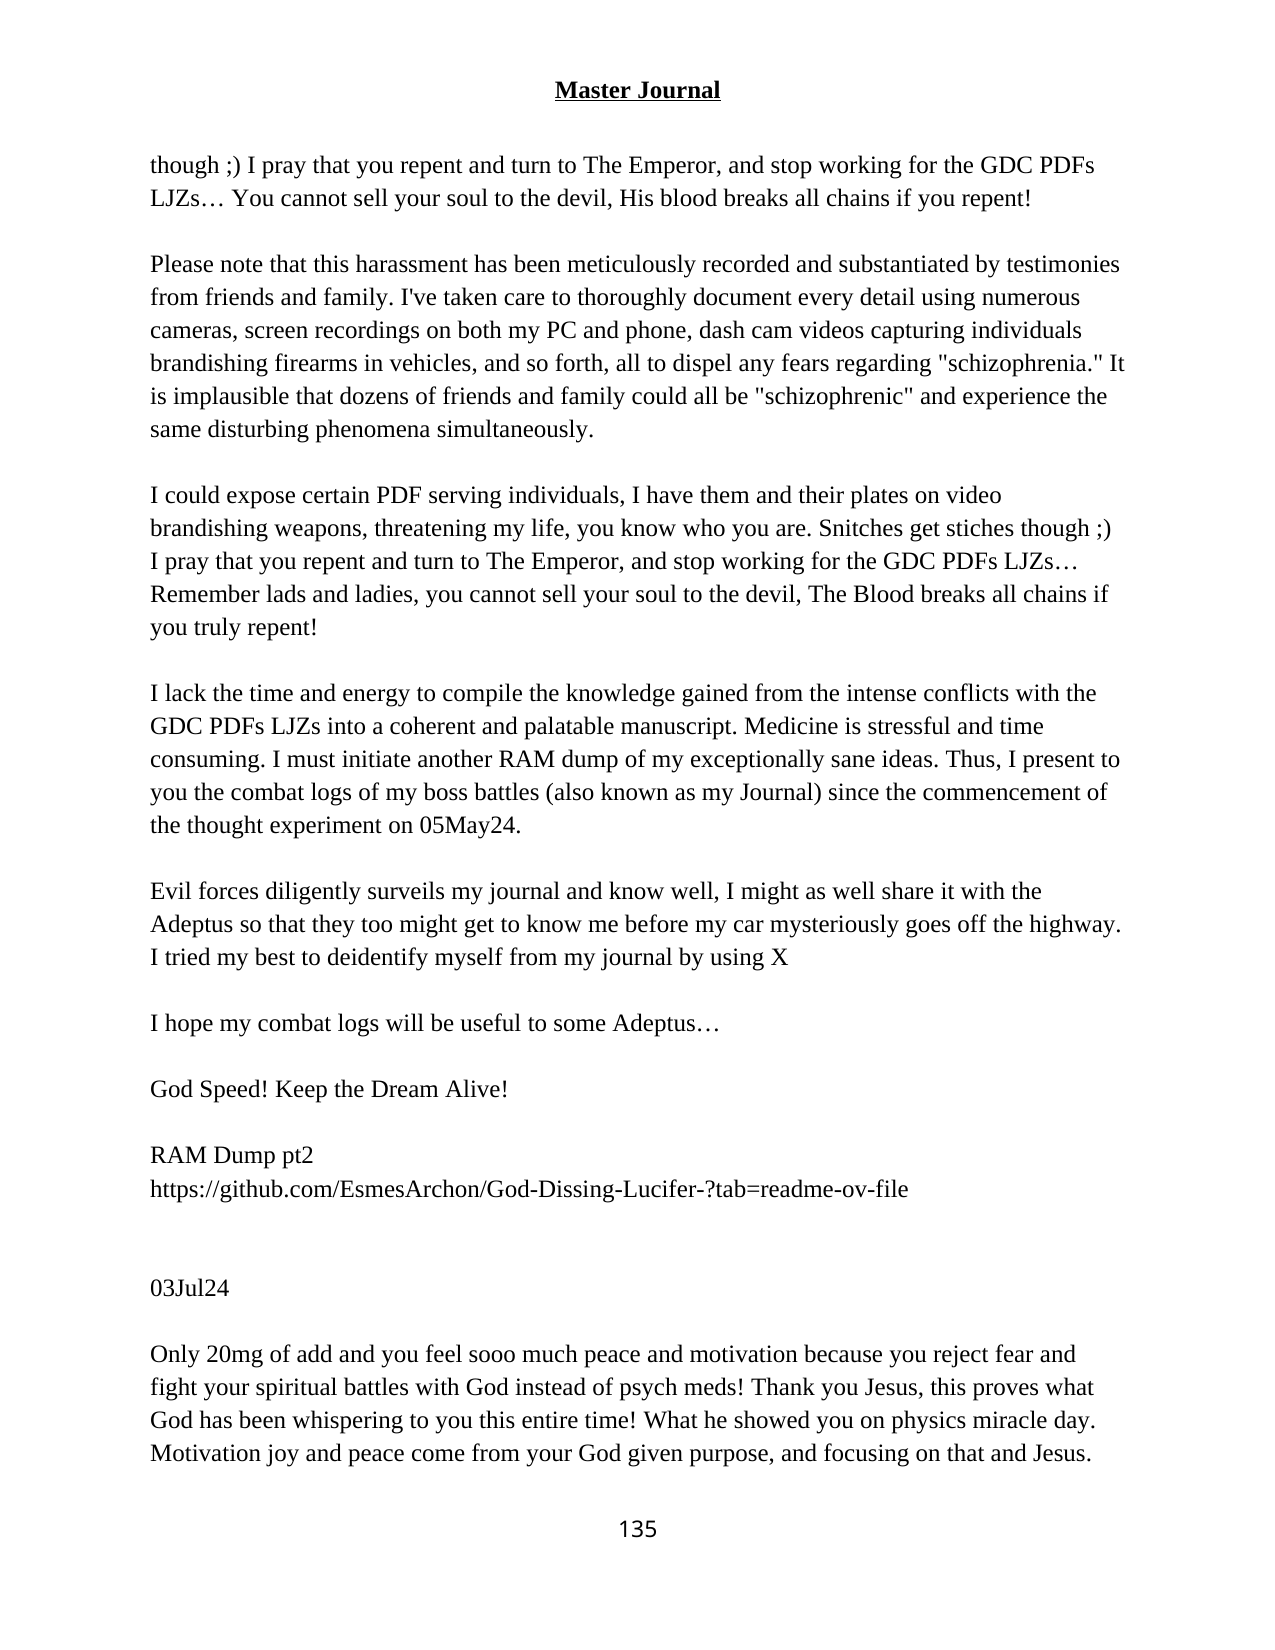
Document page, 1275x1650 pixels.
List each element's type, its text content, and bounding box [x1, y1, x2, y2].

text https://github.com/EsmesArchon/God-Dissing-Lucifer-?tab=readme-ov-file [150, 1174, 1125, 1202]
text Please note that this harassment has been meticulously recorded and substantiated by testimonies from friends and family. I've taken care to thoroughly document every detail using numerous cameras, screen recordings on both my PC and phone, dash cam videos capturing individuals brandishing firearms in vehicles, and so forth, all to dispel any fears regarding "schizophrenia." It is implausible that dozens of friends and family could all be "schizophrenic" and experience the same disturbing phenomena simultaneously. [150, 249, 1125, 443]
text 03Jul24 [150, 1273, 1125, 1301]
text God Speed! Keep the Dream Alive! [150, 1074, 1125, 1103]
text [150, 150, 1125, 212]
text I could expose certain PDF serving individuals, I have them and their plates on video brandishing weapons, threatening my life, you know who you are. Snitches get stiches though ;) I pray that you repent and turn to The Emperor, and stop working for the GDC PDFs LJZs… Remember lads and ladies, you cannot sell your soul to the devil, The Blood breaks all chains if you truly repent! [150, 480, 1125, 641]
text Evil forces diligently surveils my journal and know well, I might as well share it with the Adeptus so that they too might get to know me before my car mysteriously goes off the highway. I tried my best to deidentify myself from my journal by using X [150, 876, 1125, 971]
text RAM Dump pt2 [150, 1141, 1125, 1169]
text I hope my combat logs will be useful to some Adeptus… [150, 1008, 1125, 1037]
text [150, 1339, 1125, 1467]
text I lack the time and energy to compile the knowledge gained from the intense conflicts with the GDC PDFs LJZs into a coherent and palatable manuscript. Medicine is stressful and time consuming. I must initiate another RAM dump of my exceptionally sane ideas. Thus, I present to you the combat logs of my boss battles (also known as my Journal) since the commencement of the thought experiment on 05May24. [150, 678, 1125, 839]
